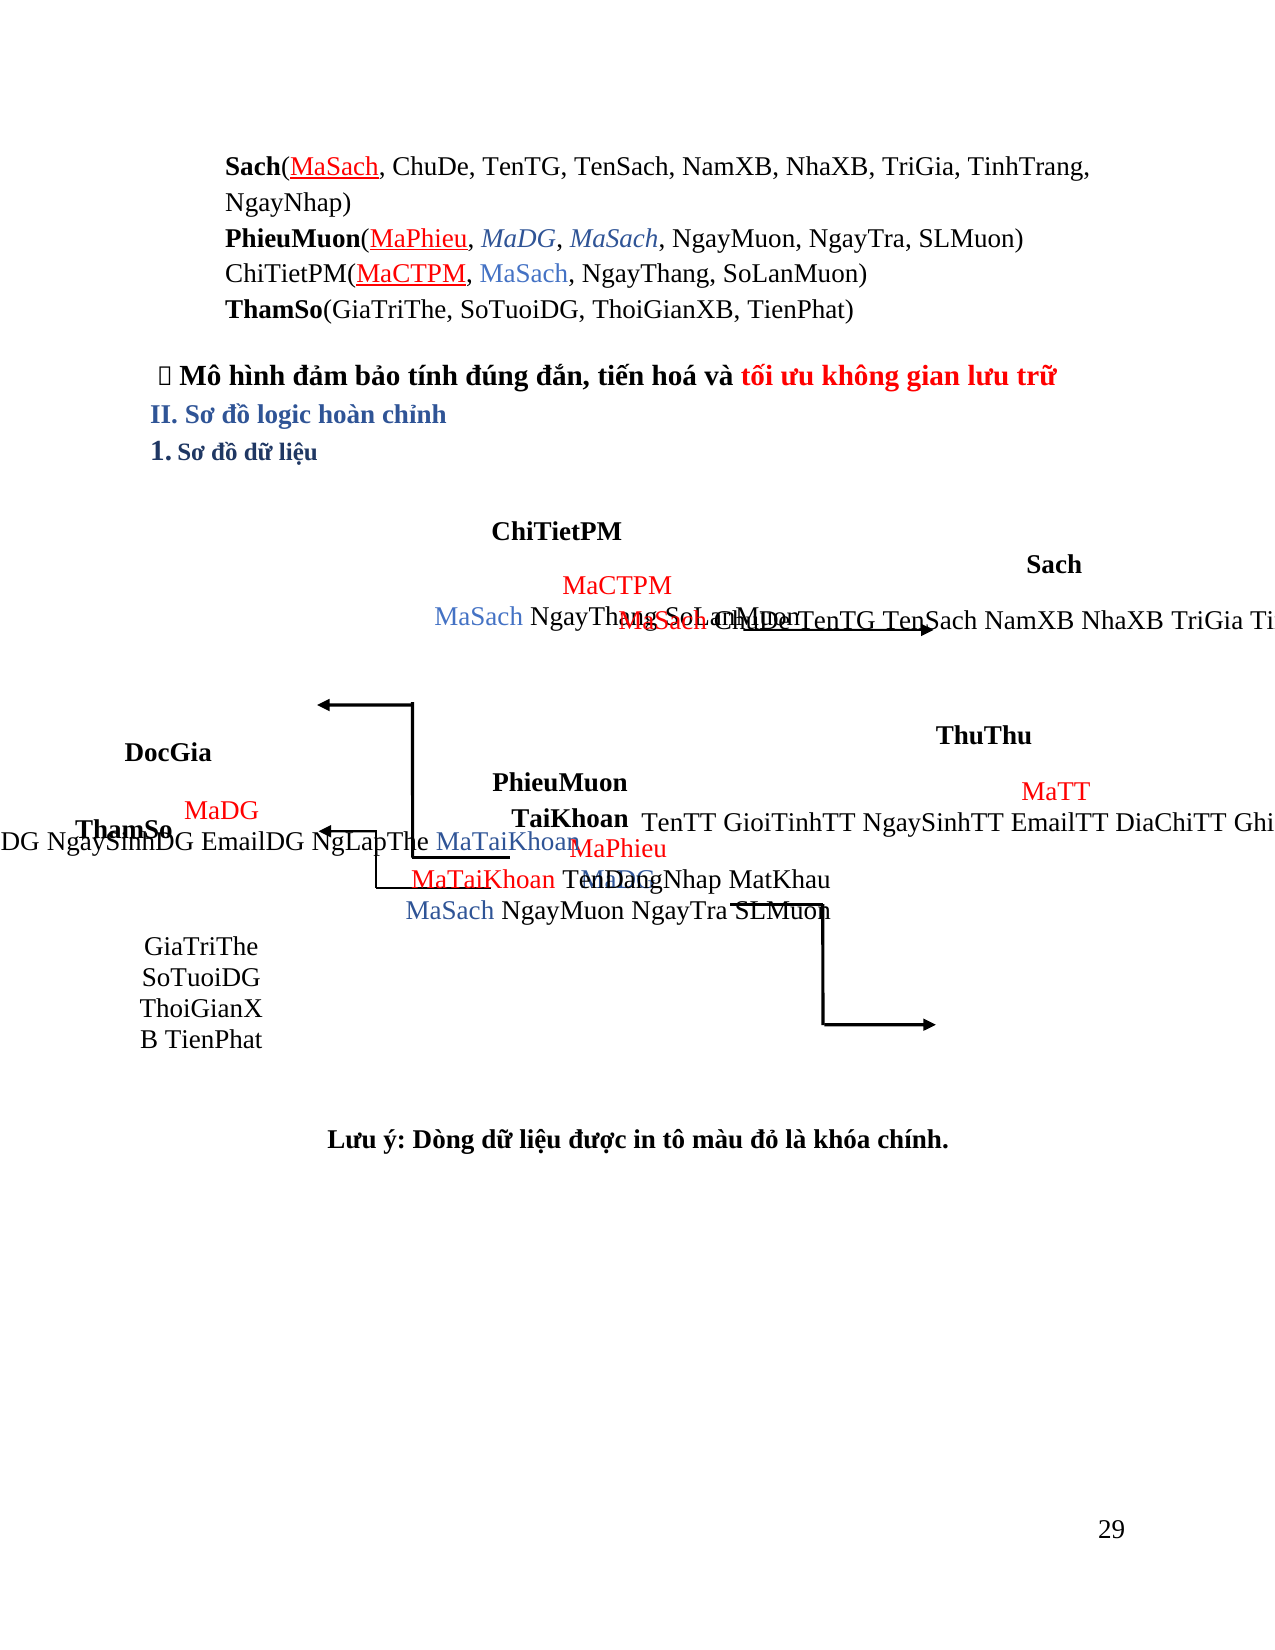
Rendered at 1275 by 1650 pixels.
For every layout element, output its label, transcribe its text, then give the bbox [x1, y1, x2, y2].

subtitle Lưu ý: Dòng dữ liệu được in tô màu đỏ là khóa chính. [198, 1123, 1077, 1154]
list Sơ đồ dữ liệu [150, 433, 1229, 467]
text Sach(MaSach, ChuDe, TenTG, TenSach, NamXB, NhaXB, TriGia, TinhTrang, NgayNhap) [225, 150, 1093, 217]
text PhieuMuon(MaPhieu, MaDG, MaSach, NgayMuon, NgayTra, SLMuon) ChiTietPM(MaCTPM, MaSach, NgayThang, SoLanMuon) ThamSo(GiaTriThe, SoTuoiDG, ThoiGianXB, TienPhat) [225, 222, 1026, 324]
subtitle  Mô hình đảm bảo tính đúng đắn, tiến hoá và tối ưu không gian lưu trữ [157, 358, 1229, 393]
subtitle Sơ đồ logic hoàn chỉnh [150, 398, 1229, 429]
